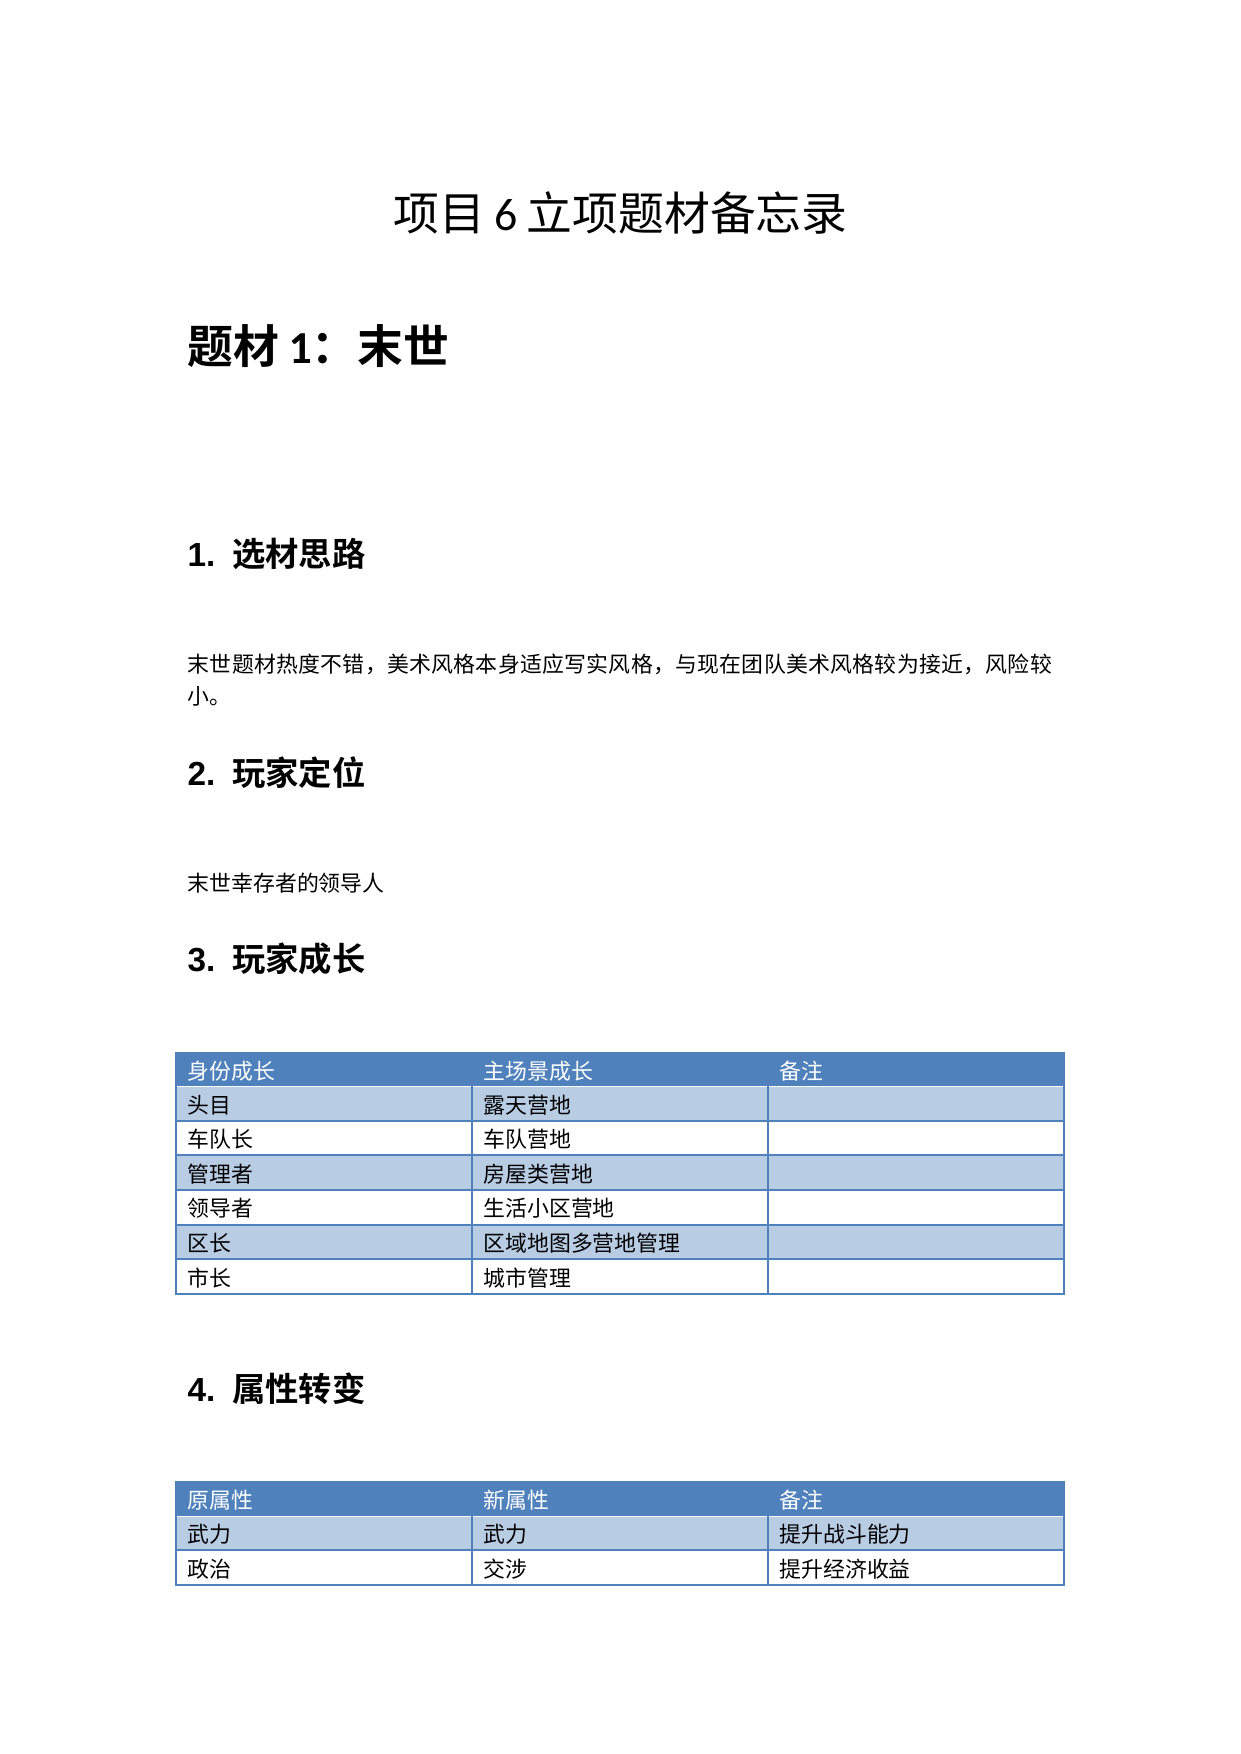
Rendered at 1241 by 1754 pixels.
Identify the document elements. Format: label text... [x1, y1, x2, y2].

table_cell [769, 1087, 1063, 1120]
table_cell [769, 1156, 1063, 1189]
table_header 原属性 [177, 1483, 471, 1516]
table_cell 武力 [473, 1517, 767, 1549]
subtitle 题材1：末世 [187, 295, 1053, 392]
table_header 主场景成长 [473, 1054, 767, 1086]
table_header 备注 [769, 1054, 1063, 1086]
table_cell 提升战斗能力 [769, 1517, 1063, 1549]
table_cell 车队长 [177, 1122, 471, 1154]
subtitle 属性转变 [187, 1354, 1053, 1419]
subtitle 选材思路 [187, 519, 1053, 584]
table_cell 露天营地 [473, 1087, 767, 1120]
table_cell 交涉 [473, 1551, 767, 1584]
table_header 新属性 [473, 1483, 767, 1516]
table_cell 头目 [177, 1087, 471, 1120]
table_cell 区长 [177, 1226, 471, 1258]
table_cell 提升经济收益 [769, 1551, 1063, 1584]
text 项目6立项题材备忘录 [187, 162, 1053, 259]
table_cell 政治 [177, 1551, 471, 1584]
table_cell 管理者 [177, 1156, 471, 1189]
table_header 备注 [769, 1483, 1063, 1516]
subtitle 玩家定位 [187, 738, 1053, 803]
text 末世题材热度不错，美术风格本身适应写实风格，与现在团队美术风格较为接近，风险较小。 [187, 646, 1053, 711]
table_cell [769, 1226, 1063, 1258]
subtitle 玩家成长 [187, 925, 1053, 990]
table_cell [769, 1122, 1063, 1154]
table_cell 市长 [177, 1260, 471, 1293]
table_cell 区域地图多营地管理 [473, 1226, 767, 1258]
table_cell 生活小区营地 [473, 1191, 767, 1223]
table_cell 车队营地 [473, 1122, 767, 1154]
table_cell 武力 [177, 1517, 471, 1549]
text 末世幸存者的领导人 [187, 865, 1053, 898]
table_cell 领导者 [177, 1191, 471, 1223]
table_cell 房屋类营地 [473, 1156, 767, 1189]
table_header 身份成长 [177, 1054, 471, 1086]
table_cell [769, 1191, 1063, 1223]
table_cell [769, 1260, 1063, 1293]
table_cell 城市管理 [473, 1260, 767, 1293]
